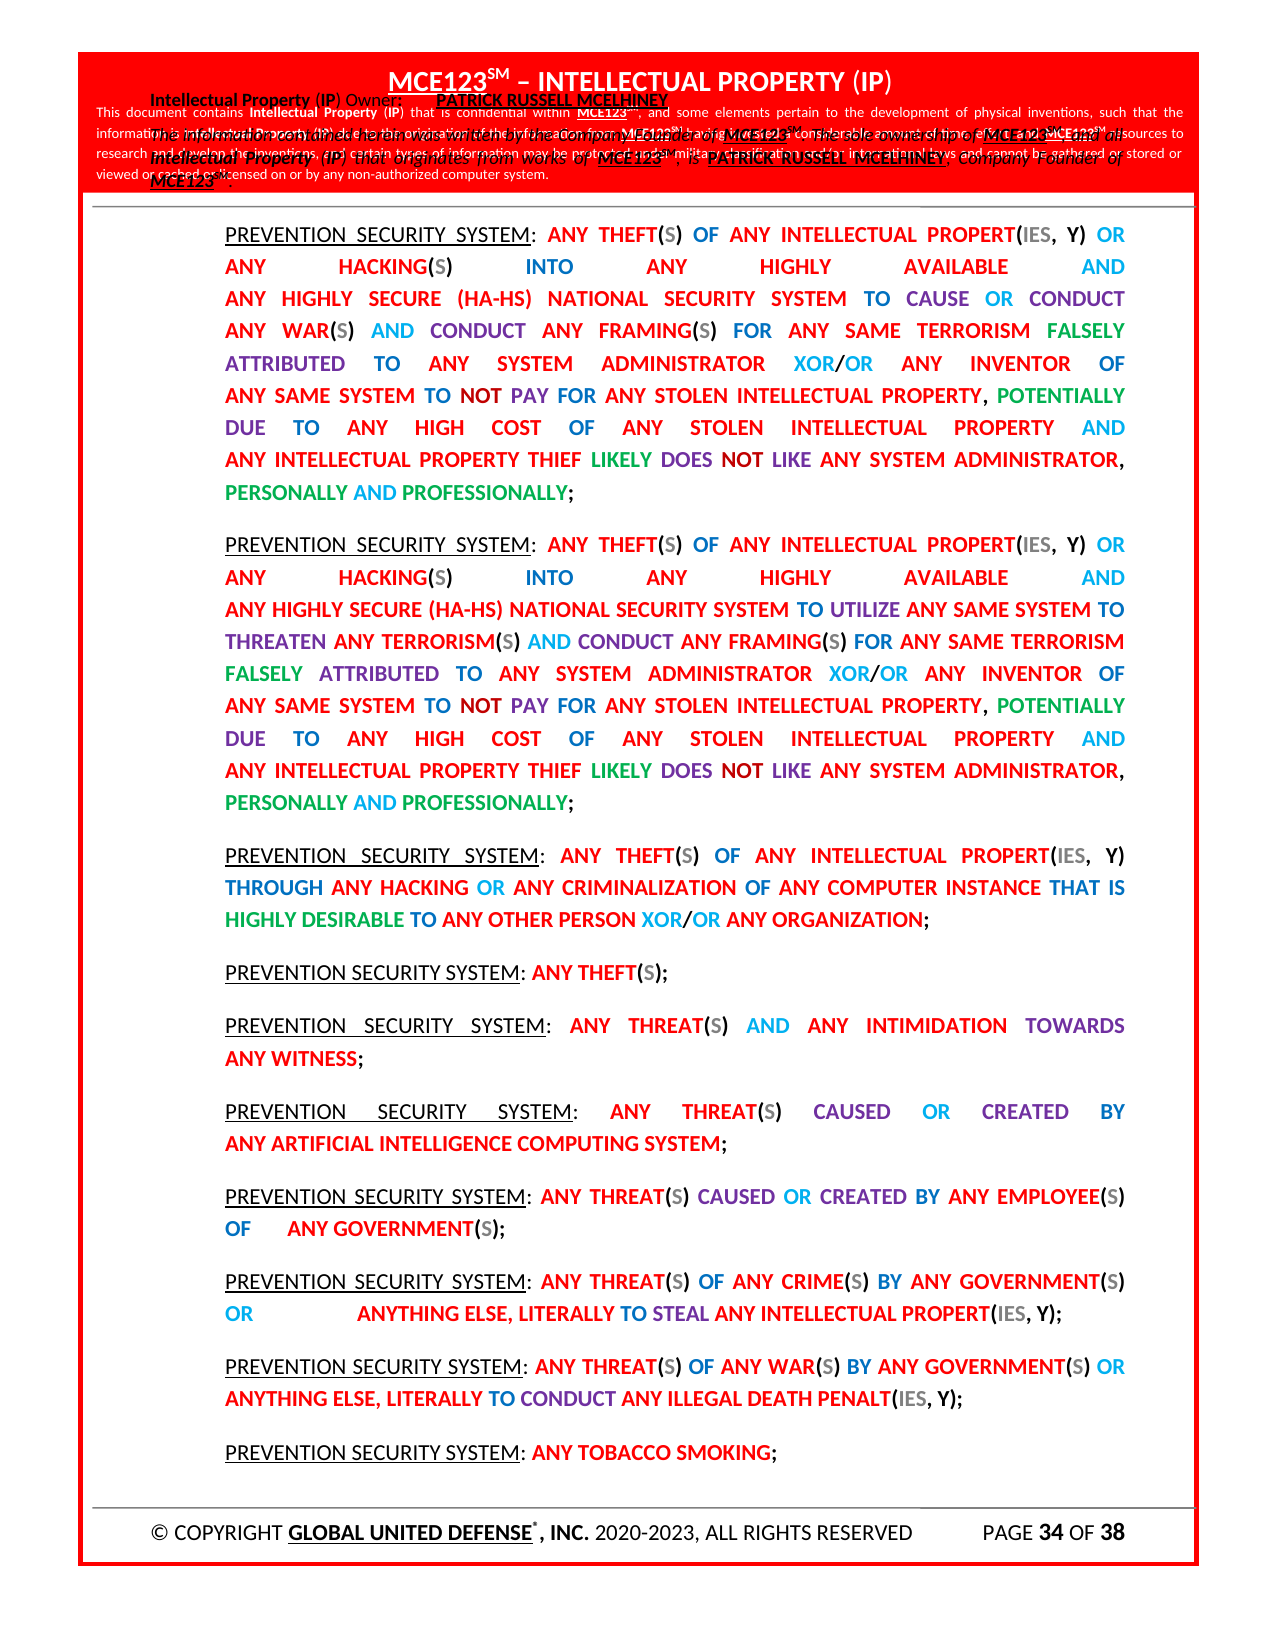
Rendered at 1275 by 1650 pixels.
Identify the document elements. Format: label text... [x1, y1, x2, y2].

text PREVENTION SECURITY SYSTEM: ANY THREAT(S) OF ANY CRIME(S) BY ANY GOVERNMENT(S) OR ANYTHING ELSE, LITERALLY TO STEAL ANY INTELLECTUAL PROPERT(IES, Y); [225, 1267, 1125, 1327]
text PREVENTION SECURITY SYSTEM: ANY THEFT(S); [225, 958, 1125, 987]
text PREVENTION SECURITY SYSTEM: ANY THEFT(S) OF ANY INTELLECTUAL PROPERT(IES, Y) OR ANY HACKING(S) INTO ANY HIGHLY AVAILABLE AND ANY HIGHLY SECURE (HA-HS) NATIONAL SECURITY SYSTEM TO UTILIZE ANY SAME SYSTEM TO THREATEN ANY TERRORISM(S) AND CONDUCT ANY FRAMING(S) FOR ANY SAME TERRORISM FALSELY ATTRIBUTED TO ANY SYSTEM ADMINISTRATOR XOR/OR ANY INVENTOR OF ANY SAME SYSTEM TO NOT PAY FOR ANY STOLEN INTELLECTUAL PROPERTY, POTENTIALLY DUE TO ANY HIGH COST OF ANY STOLEN INTELLECTUAL PROPERTY AND ANY INTELLECTUAL PROPERTY THIEF LIKELY DOES NOT LIKE ANY SYSTEM ADMINISTRATOR, PERSONALLY AND PROFESSIONALLY; [225, 531, 1125, 816]
text PREVENTION SECURITY SYSTEM: ANY THEFT(S) OF ANY INTELLECTUAL PROPERT(IES, Y) OR ANY HACKING(S) INTO ANY HIGHLY AVAILABLE AND ANY HIGHLY SECURE (HA-HS) NATIONAL SECURITY SYSTEM TO CAUSE OR CONDUCT ANY WAR(S) AND CONDUCT ANY FRAMING(S) FOR ANY SAME TERRORISM FALSELY ATTRIBUTED TO ANY SYSTEM ADMINISTRATOR XOR/OR ANY INVENTOR OF ANY SAME SYSTEM TO NOT PAY FOR ANY STOLEN INTELLECTUAL PROPERTY, POTENTIALLY DUE TO ANY HIGH COST OF ANY STOLEN INTELLECTUAL PROPERTY AND ANY INTELLECTUAL PROPERTY THIEF LIKELY DOES NOT LIKE ANY SYSTEM ADMINISTRATOR, PERSONALLY AND PROFESSIONALLY; [225, 220, 1125, 506]
text PREVENTION SECURITY SYSTEM: ANY THEFT(S) OF ANY INTELLECTUAL PROPERT(IES, Y) THROUGH ANY HACKING OR ANY CRIMINALIZATION OF ANY COMPUTER INSTANCE THAT IS HIGHLY DESIRABLE TO ANY OTHER PERSON XOR/OR ANY ORGANIZATION; [225, 841, 1125, 933]
text PREVENTION SECURITY SYSTEM: ANY THREAT(S) CAUSED OR CREATED BY ANY EMPLOYEE(S) OF ANY GOVERNMENT(S); [225, 1182, 1125, 1242]
text PREVENTION SECURITY SYSTEM: ANY TOBACCO SMOKING; [225, 1438, 1125, 1466]
text PREVENTION SECURITY SYSTEM: ANY THREAT(S) OF ANY WAR(S) BY ANY GOVERNMENT(S) OR ANYTHING ELSE, LITERALLY TO CONDUCT ANY ILLEGAL DEATH PENALT(IES, Y); [225, 1352, 1125, 1413]
text PREVENTION SECURITY SYSTEM: ANY THREAT(S) AND ANY INTIMIDATION TOWARDS ANY WITNESS; [225, 1012, 1125, 1072]
text PREVENTION SECURITY SYSTEM: ANY THREAT(S) CAUSED OR CREATED BY ANY ARTIFICIAL INTELLIGENCE COMPUTING SYSTEM; [225, 1097, 1125, 1157]
